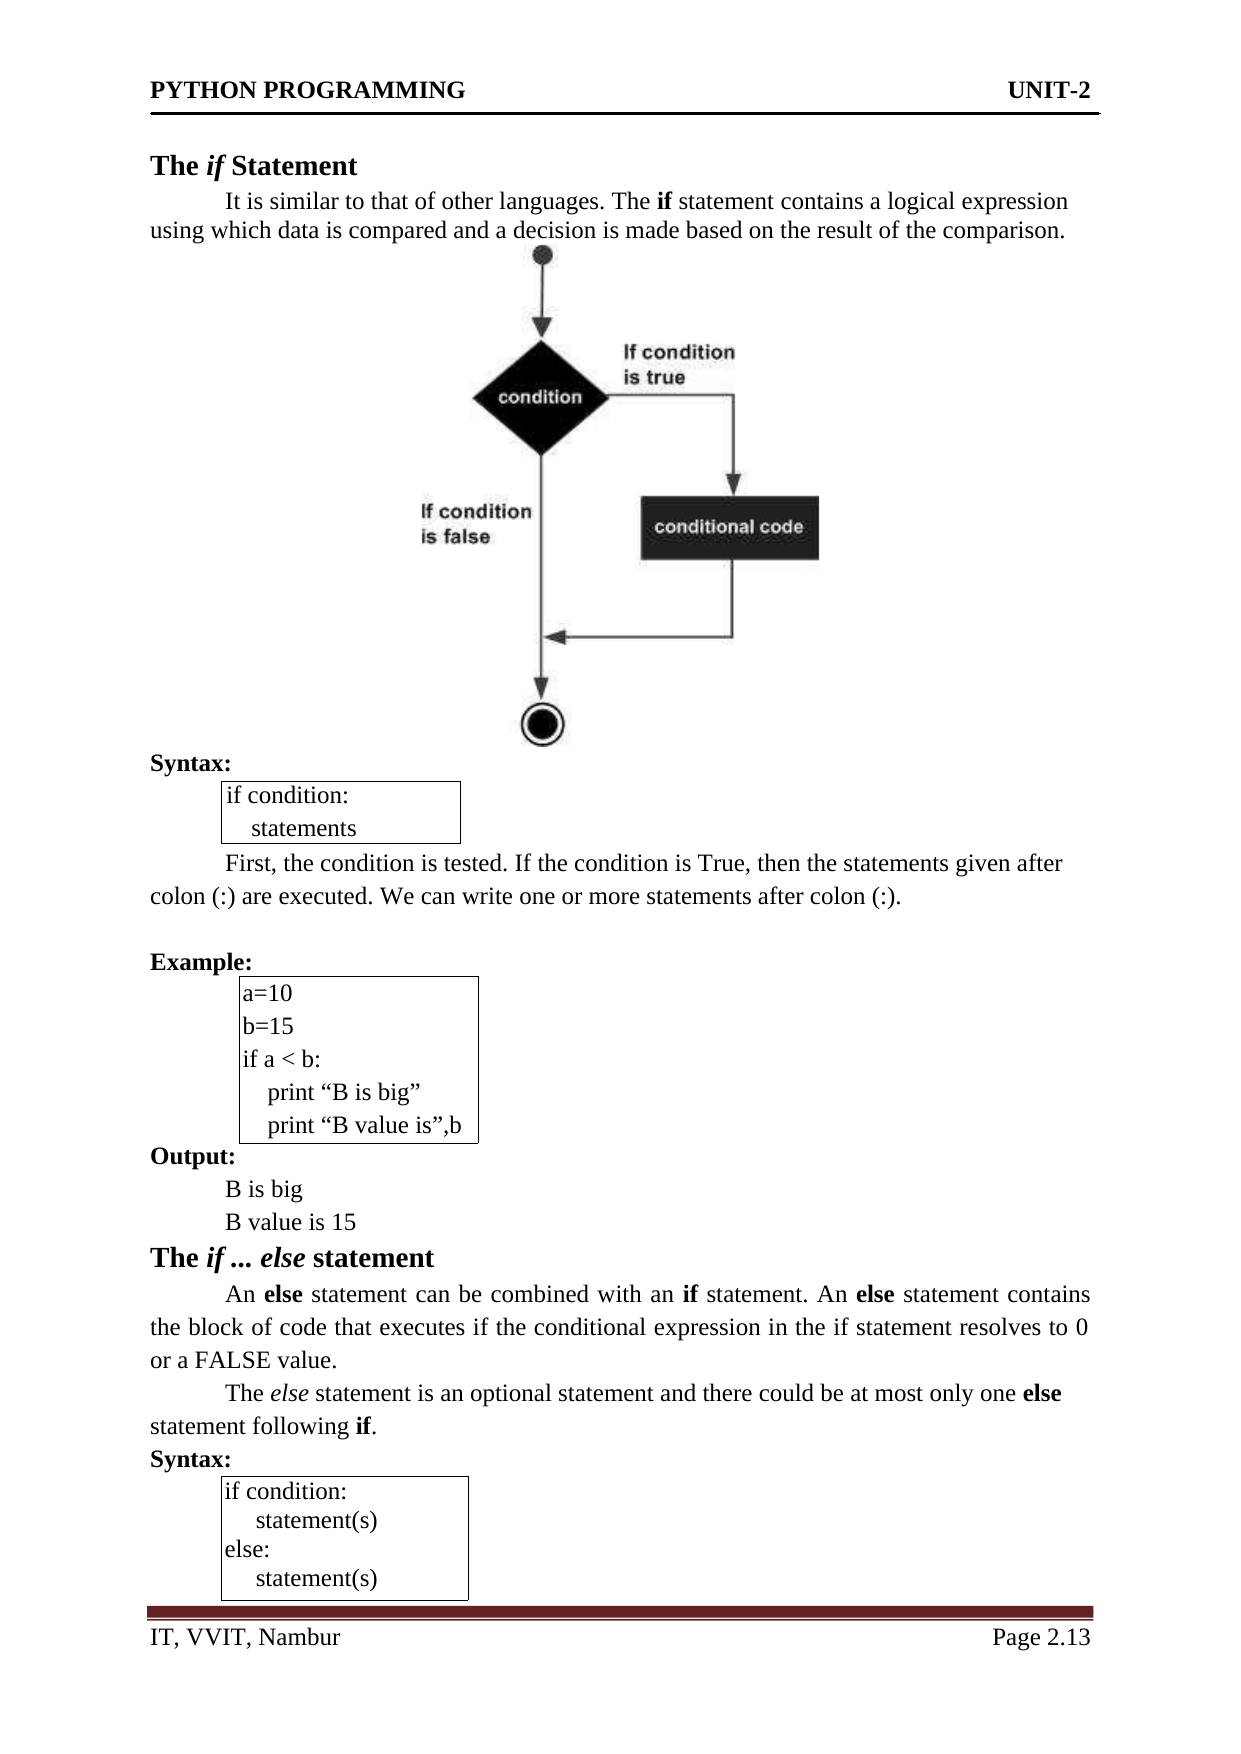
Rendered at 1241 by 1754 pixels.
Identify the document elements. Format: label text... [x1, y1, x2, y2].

subtitle Syntax: [150, 748, 1115, 777]
subtitle The if Statement [150, 148, 1115, 182]
text The else statement is an optional statement and there could be at most only one else [225, 1378, 1115, 1407]
text B value is 15 [225, 1207, 1115, 1236]
text B is big [225, 1174, 1115, 1203]
text It is similar to that of other languages. The if statement contains a logical expression using which data is compared and a decision is made based on the result of the comparison. [150, 186, 1115, 244]
text An else statement can be combined with an if statement. An else statement contains the block of code that executes if the conditional expression in the if statement resolves to 0 or a FALSE value. [150, 1279, 1091, 1373]
text Output: [150, 1143, 1115, 1170]
text statement following if. Syntax: [150, 1411, 379, 1473]
subtitle Example: [150, 947, 1115, 976]
picture [421, 244, 820, 747]
text The if ... else statement [150, 1241, 1115, 1274]
text First, the condition is tested. If the condition is True, then the statements given after colon (:) are executed. We can write one or more statements after colon (:). [150, 777, 1115, 909]
